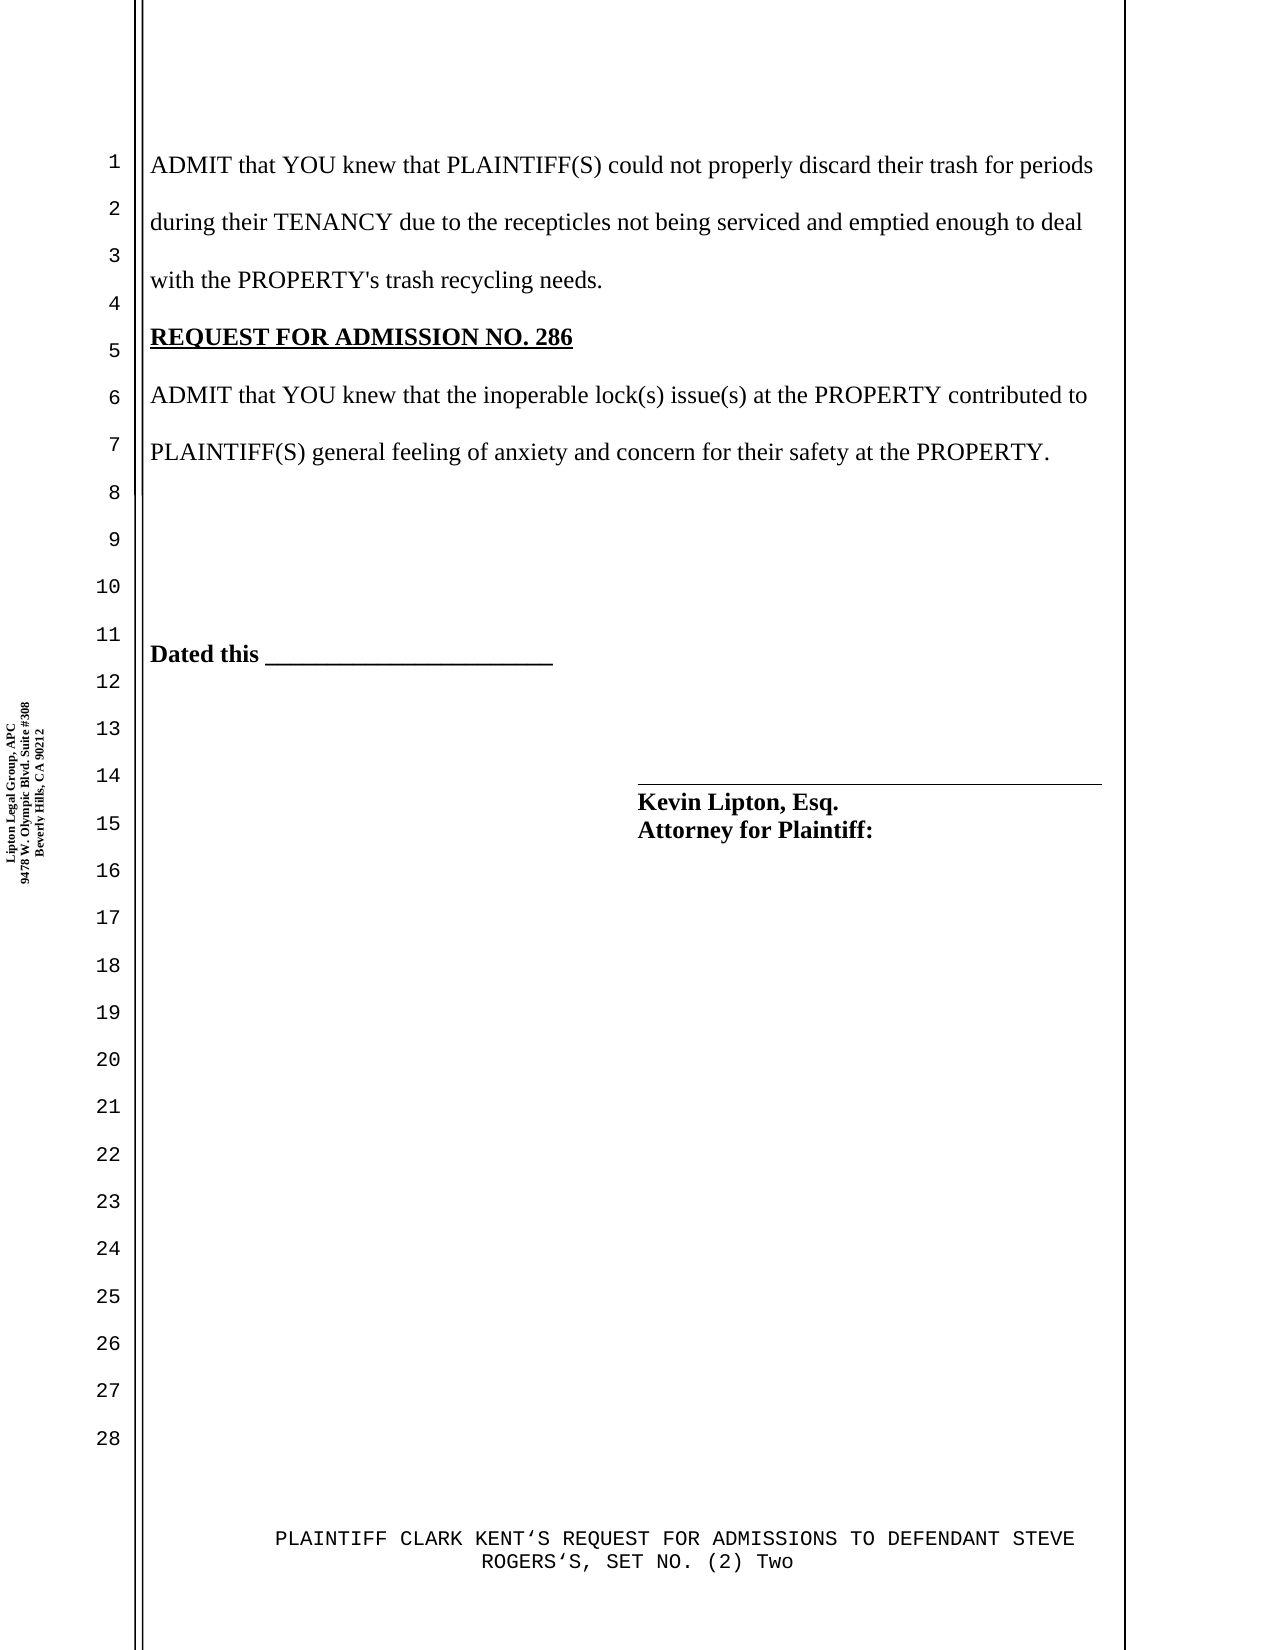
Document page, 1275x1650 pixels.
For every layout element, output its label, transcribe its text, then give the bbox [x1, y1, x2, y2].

text Attorney for Plaintiff: [637, 812, 1102, 844]
text Dated this _______________________ [150, 639, 1125, 667]
text ADMIT that YOU knew that the inoperable lock(s) issue(s) at the PROPERTY contributed to PLAINTIFF(S) general feeling of anxiety and concern for their safety at the PROPERTY. [150, 380, 1125, 466]
text ADMIT that YOU knew that PLAINTIFF(S) could not properly discard their trash for periods during their TENANCY due to the recepticles not being serviced and emptied enough to deal with the PROPERTY's trash recycling needs. [150, 150, 1125, 294]
text Kevin Lipton, Esq. [637, 785, 1102, 812]
text REQUEST FOR ADMISSION NO. 286 [150, 322, 1125, 351]
